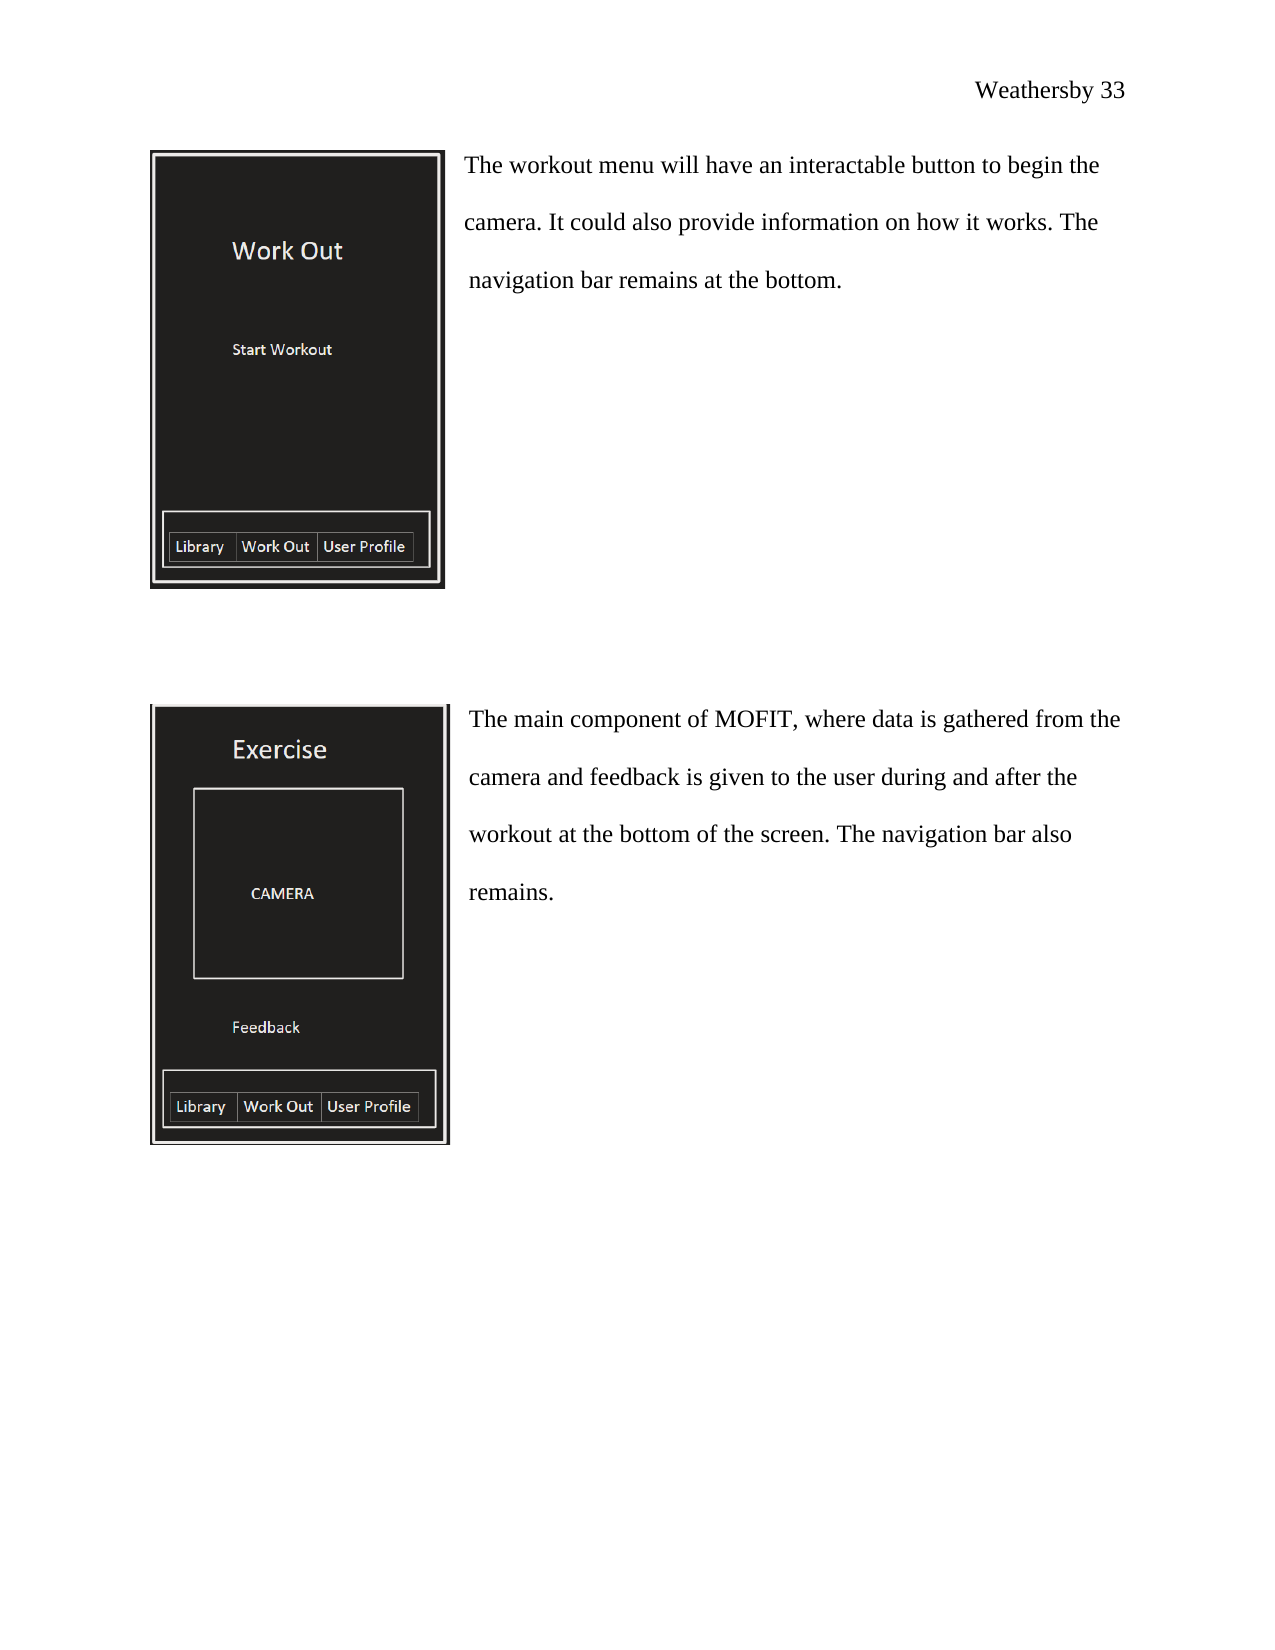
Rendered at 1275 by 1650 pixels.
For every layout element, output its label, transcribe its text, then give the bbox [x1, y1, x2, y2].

picture [150, 704, 451, 1145]
picture [150, 150, 446, 589]
